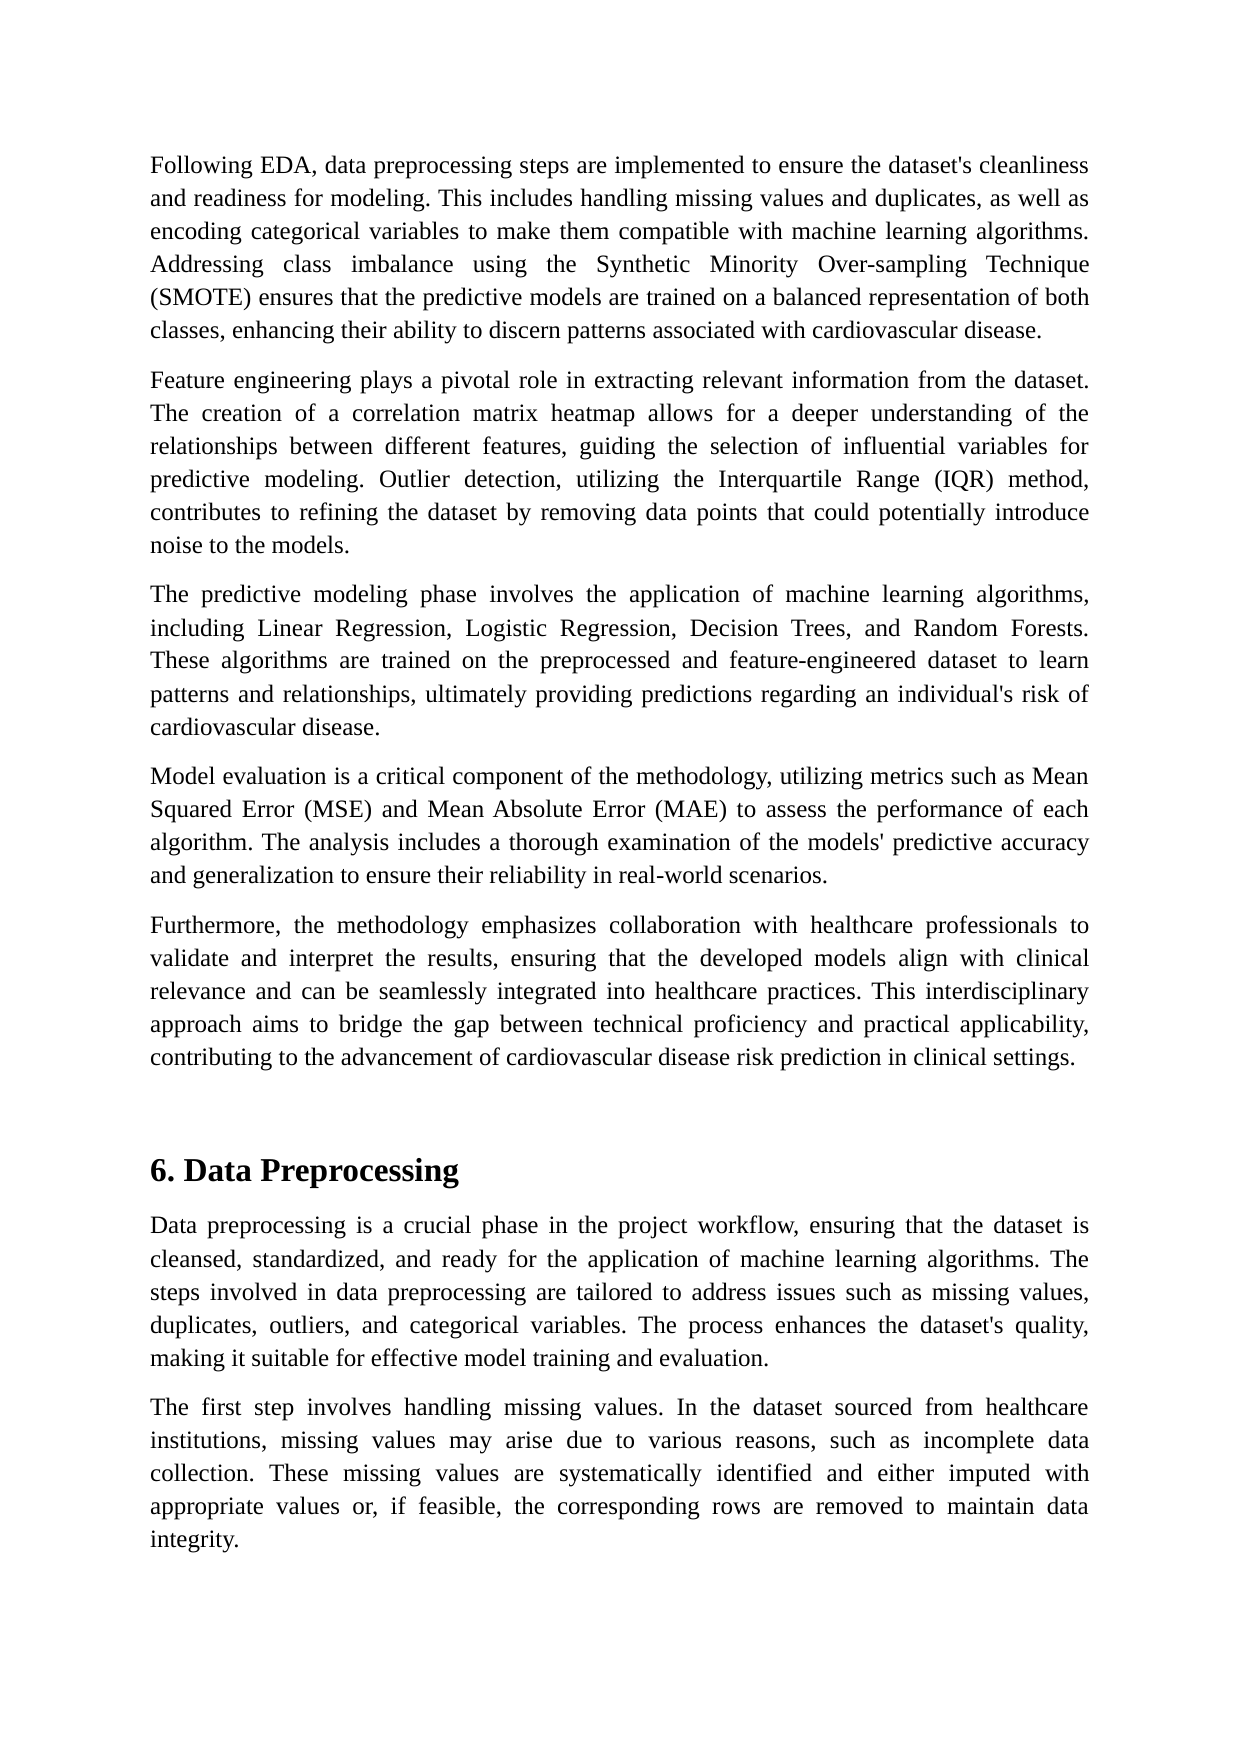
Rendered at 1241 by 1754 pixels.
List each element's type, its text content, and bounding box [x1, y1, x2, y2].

text Model evaluation is a critical component of the methodology, utilizing metrics such as Mean Squared Error (MSE) and Mean Absolute Error (MAE) to assess the performance of each algorithm. The analysis includes a thorough examination of the models' predictive accuracy and generalization to ensure their reliability in real-world scenarios. [150, 761, 1090, 889]
text Furthermore, the methodology emphasizes collaboration with healthcare professionals to validate and interpret the results, ensuring that the developed models align with clinical relevance and can be seamlessly integrated into healthcare practices. This interdisciplinary approach aims to bridge the gap between technical proficiency and practical applicability, contributing to the advancement of cardiovascular disease risk prediction in clinical settings. [150, 910, 1090, 1071]
text Feature engineering plays a pivotal role in extracting relevant information from the dataset. The creation of a correlation matrix heatmap allows for a deeper understanding of the relationships between different features, guiding the selection of influential variables for predictive modeling. Outlier detection, utilizing the Interquartile Range (IQR) method, contributes to refining the dataset by removing data points that could potentially introduce noise to the models. [150, 365, 1090, 559]
text Following EDA, data preprocessing steps are implemented to ensure the dataset's cleanliness and readiness for modeling. This includes handling missing values and duplicates, as well as encoding categorical variables to make them compatible with machine learning algorithms. Addressing class imbalance using the Synthetic Minority Over-sampling Technique (SMOTE) ensures that the predictive models are trained on a balanced representation of both classes, enhancing their ability to discern patterns associated with cardiovascular disease. [150, 150, 1090, 344]
text The predictive modeling phase involves the application of machine learning algorithms, including Linear Regression, Logistic Regression, Decision Trees, and Random Forests. These algorithms are trained on the preprocessed and feature-engineered dataset to learn patterns and relationships, ultimately providing predictions regarding an individual's risk of cardiovascular disease. [150, 579, 1090, 740]
text Data preprocessing is a crucial phase in the project workflow, ensuring that the dataset is cleansed, standardized, and ready for the application of machine learning algorithms. The steps involved in data preprocessing are tailored to address issues such as missing values, duplicates, outliers, and categorical variables. The process enhances the dataset's quality, making it suitable for effective model training and evaluation. [150, 1211, 1090, 1371]
subtitle 6. Data Preprocessing [150, 1150, 1090, 1188]
text The first step involves handling missing values. In the dataset sourced from healthcare institutions, missing values may arise due to various reasons, such as incomplete data collection. These missing values are systematically identified and either imputed with appropriate values or, if feasible, the corresponding rows are removed to maintain data integrity. [150, 1392, 1090, 1553]
